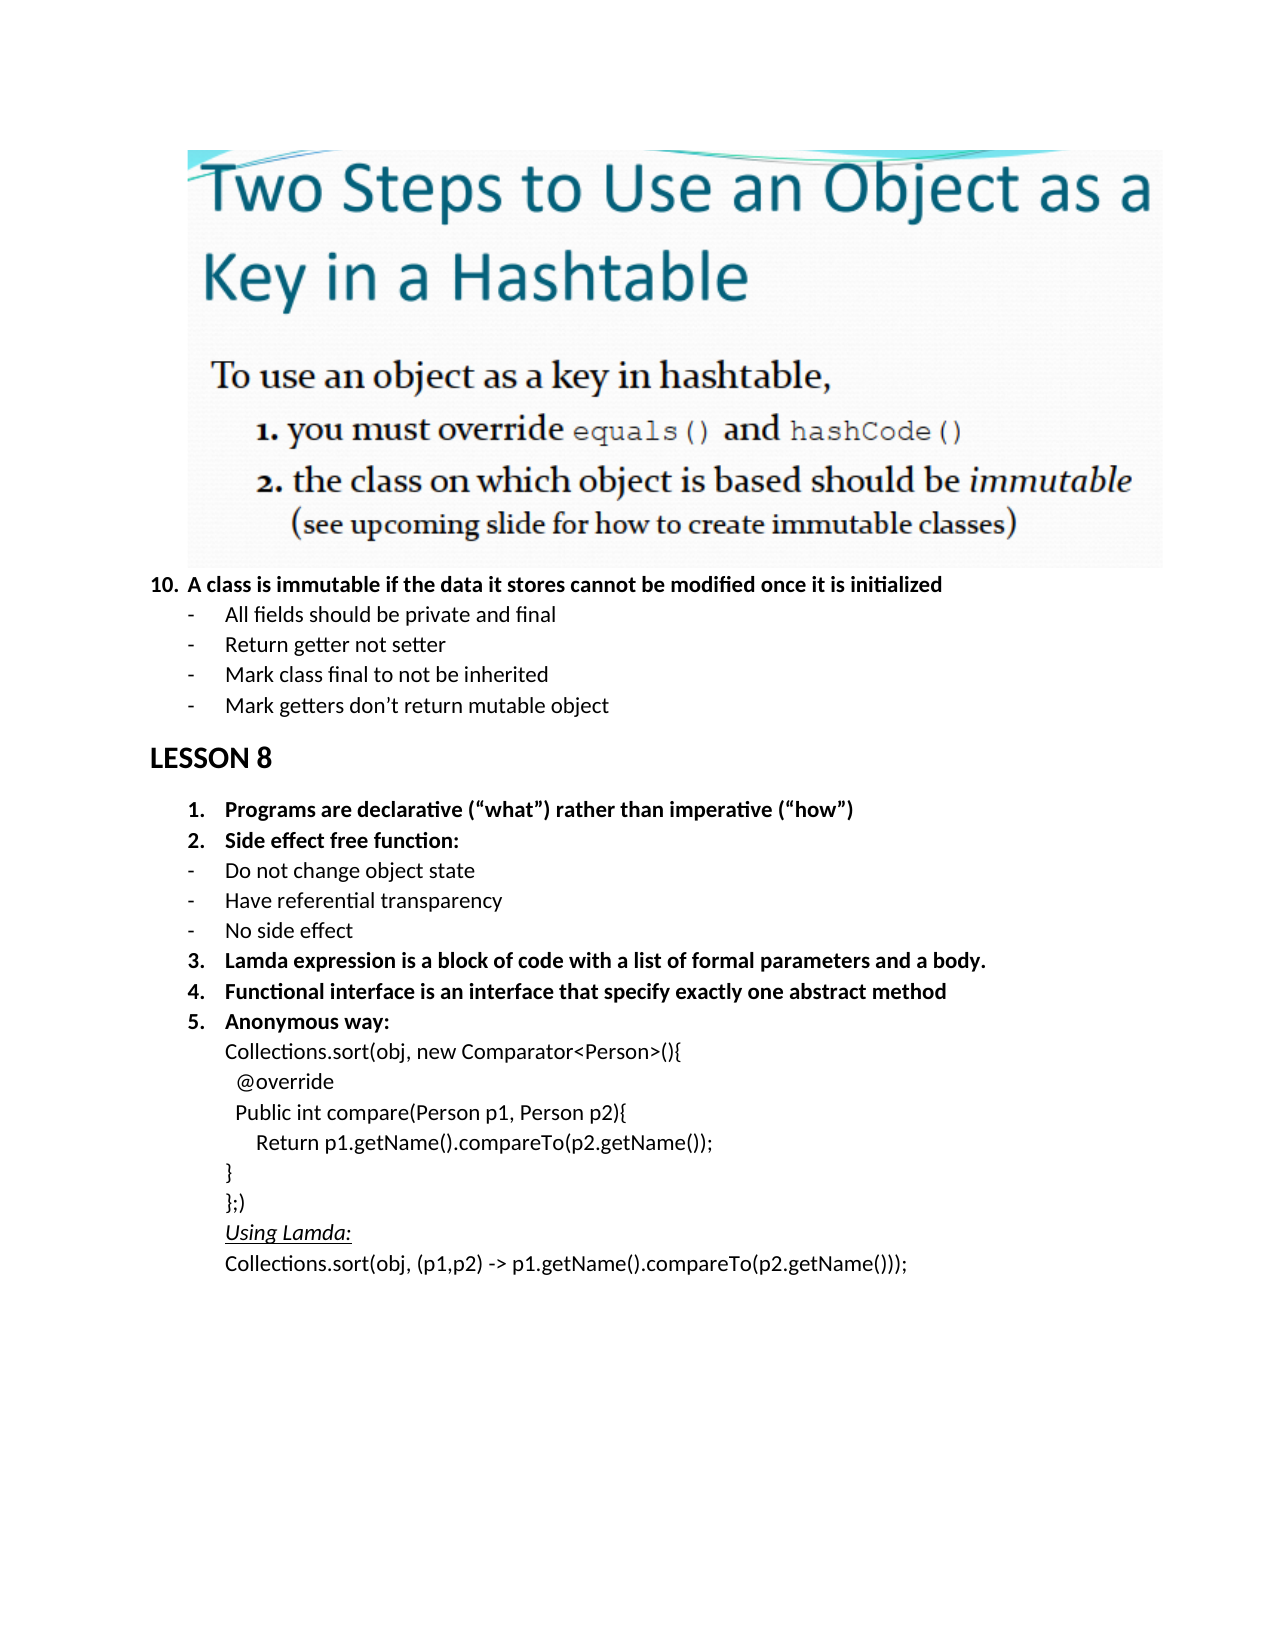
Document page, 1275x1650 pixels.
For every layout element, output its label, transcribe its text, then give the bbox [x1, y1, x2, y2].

list @override [225, 1067, 1125, 1095]
list Mark class final to not be inherited [187, 661, 1125, 689]
list Return getter not setter [187, 630, 1125, 658]
list Anonymous way: [187, 1007, 1125, 1035]
list } [225, 1158, 1125, 1186]
list Functional interface is an interface that specify exactly one abstract method [187, 977, 1125, 1005]
list No side effect [187, 916, 1125, 944]
list Return p1.getName().compareTo(p2.getName()); [225, 1128, 1125, 1156]
list Side effect free function: [187, 826, 1125, 854]
list Mark getters don’t return mutable object [187, 691, 1125, 719]
list Do not change object state [187, 856, 1125, 884]
list Collections.sort(obj, (p1,p2) -> p1.getName().compareTo(p2.getName())); [225, 1249, 1125, 1277]
list Lamda expression is a block of code with a list of formal parameters and a body. [187, 947, 1125, 974]
list Collections.sort(obj, new Comparator<Person>(){ [225, 1037, 1125, 1065]
list Programs are declarative (“what”) rather than imperative (“how”) [187, 796, 1125, 823]
list Have referential transparency [187, 886, 1125, 914]
list };) [225, 1188, 1125, 1216]
text LESSON 8 [150, 738, 1125, 776]
list Public int compare(Person p1, Person p2){ [225, 1098, 1125, 1126]
list Using Lamda: [225, 1218, 1125, 1246]
list All fields should be private and final [187, 600, 1125, 628]
list A class is immutable if the data it stores cannot be modified once it is initialized [150, 570, 1125, 598]
picture [187, 150, 1163, 568]
